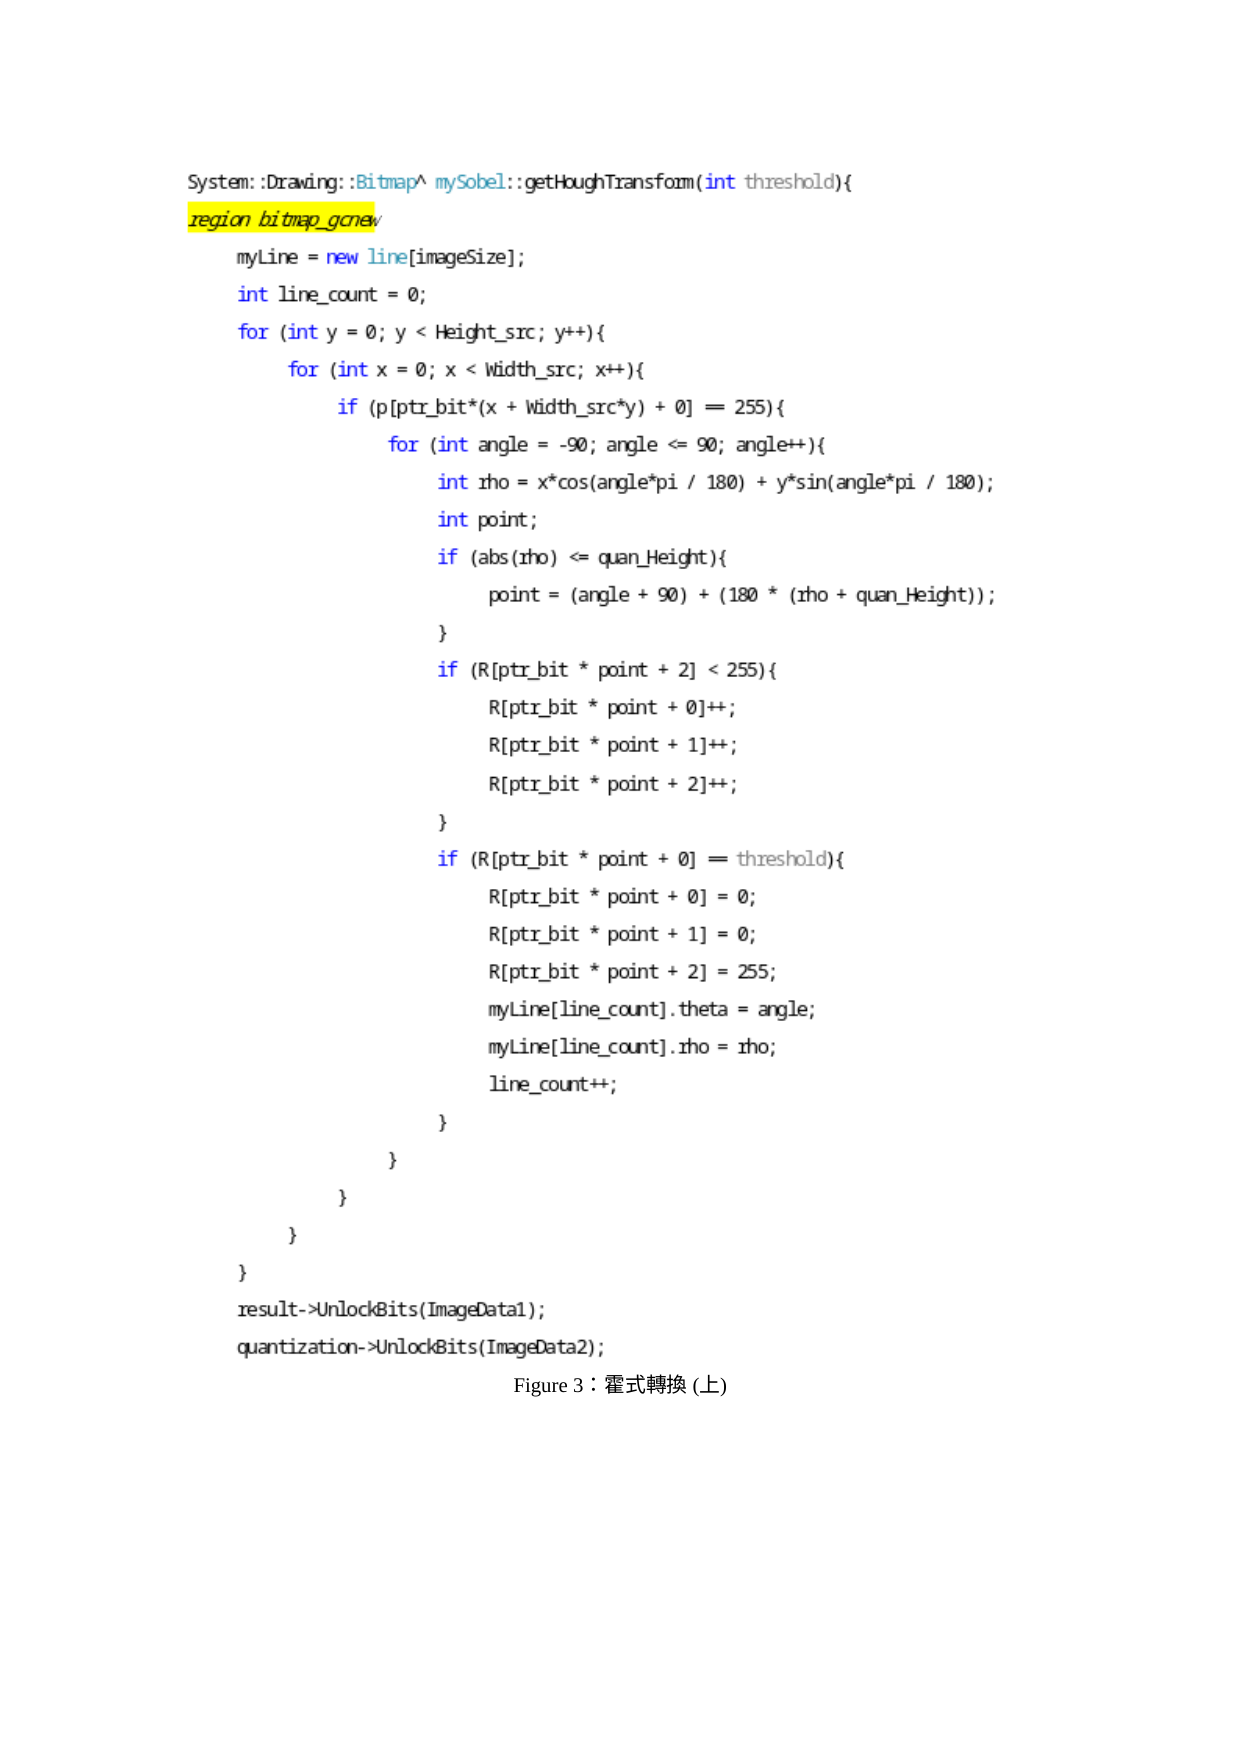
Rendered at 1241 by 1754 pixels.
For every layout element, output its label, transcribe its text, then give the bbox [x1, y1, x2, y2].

text Figure 3：霍式轉換 (上) [187, 1364, 1053, 1402]
